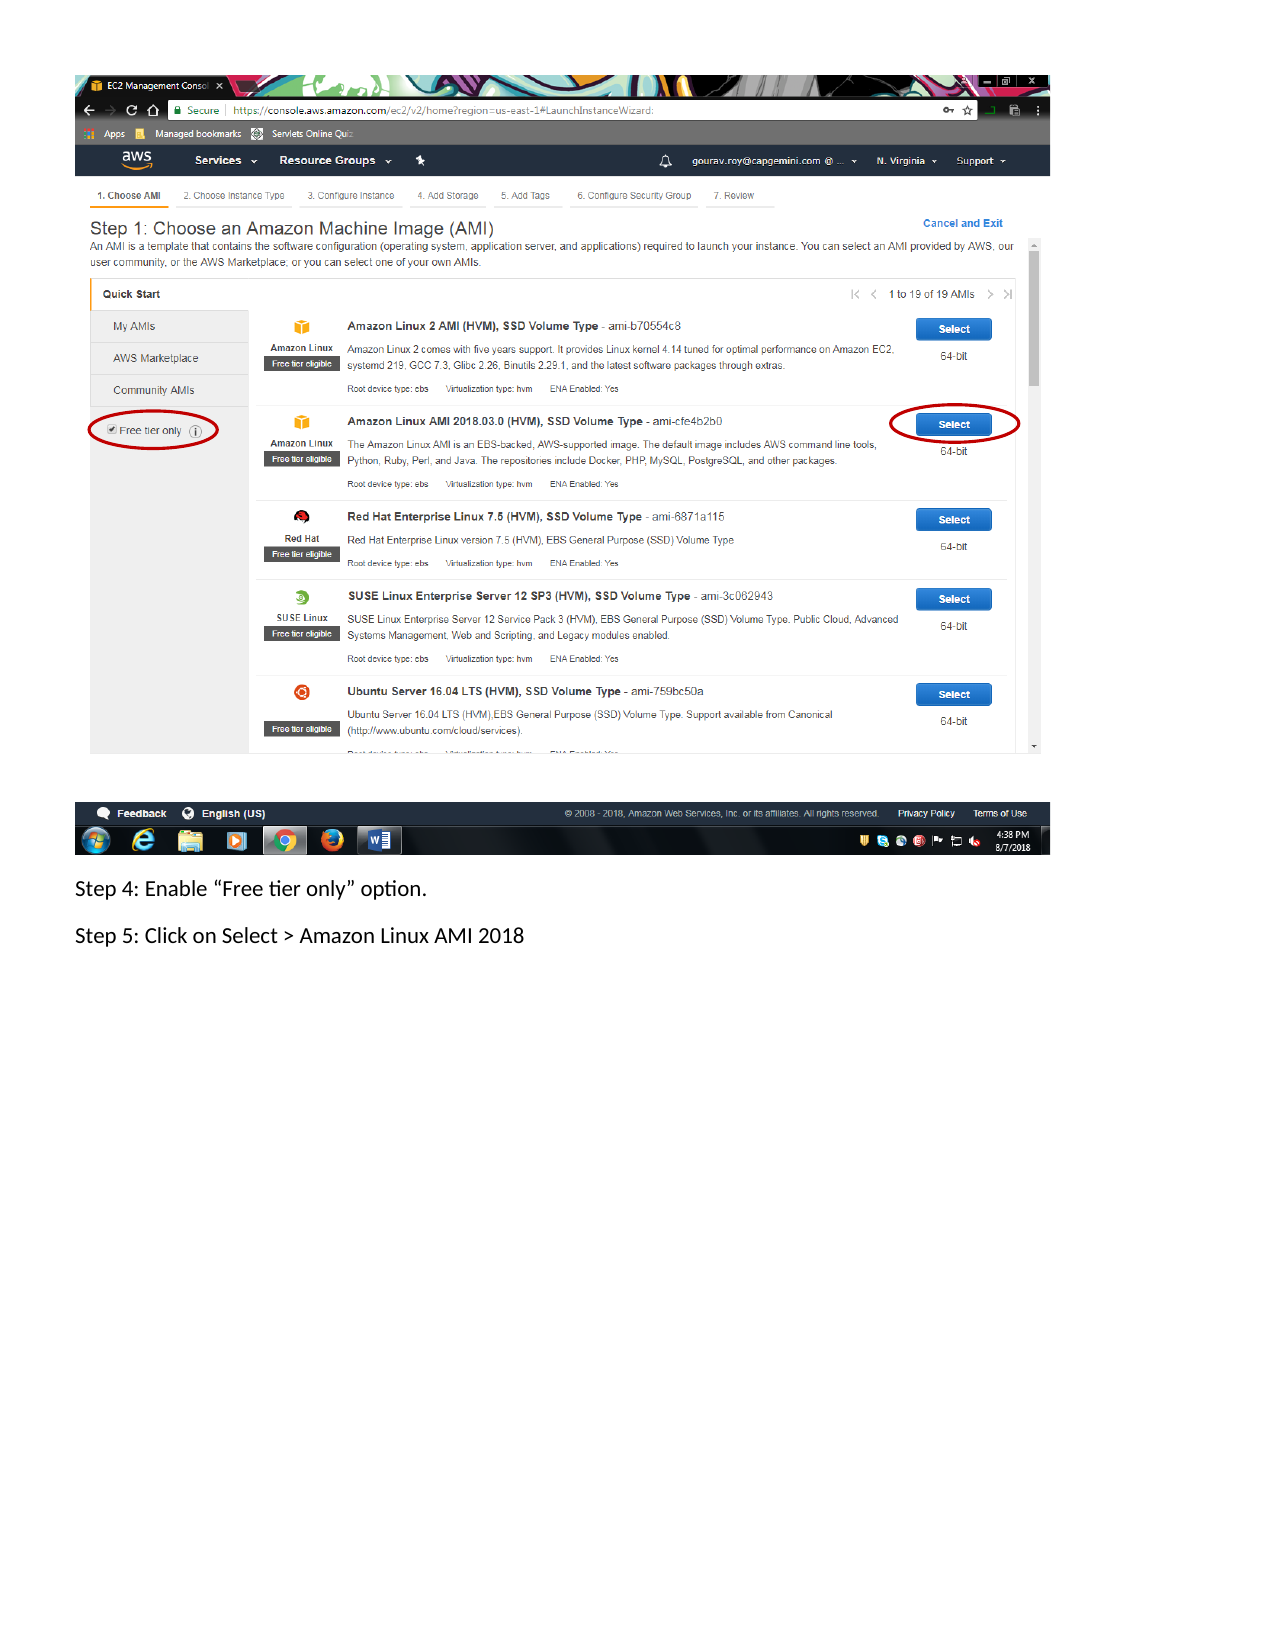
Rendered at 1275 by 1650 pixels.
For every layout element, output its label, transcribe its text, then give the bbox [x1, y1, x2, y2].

text Step 4: Enable “Free tier only” option. [75, 874, 1200, 902]
picture [75, 75, 1050, 855]
text Step 5: Click on Select > Amazon Linux AMI 2018 [75, 921, 1200, 949]
